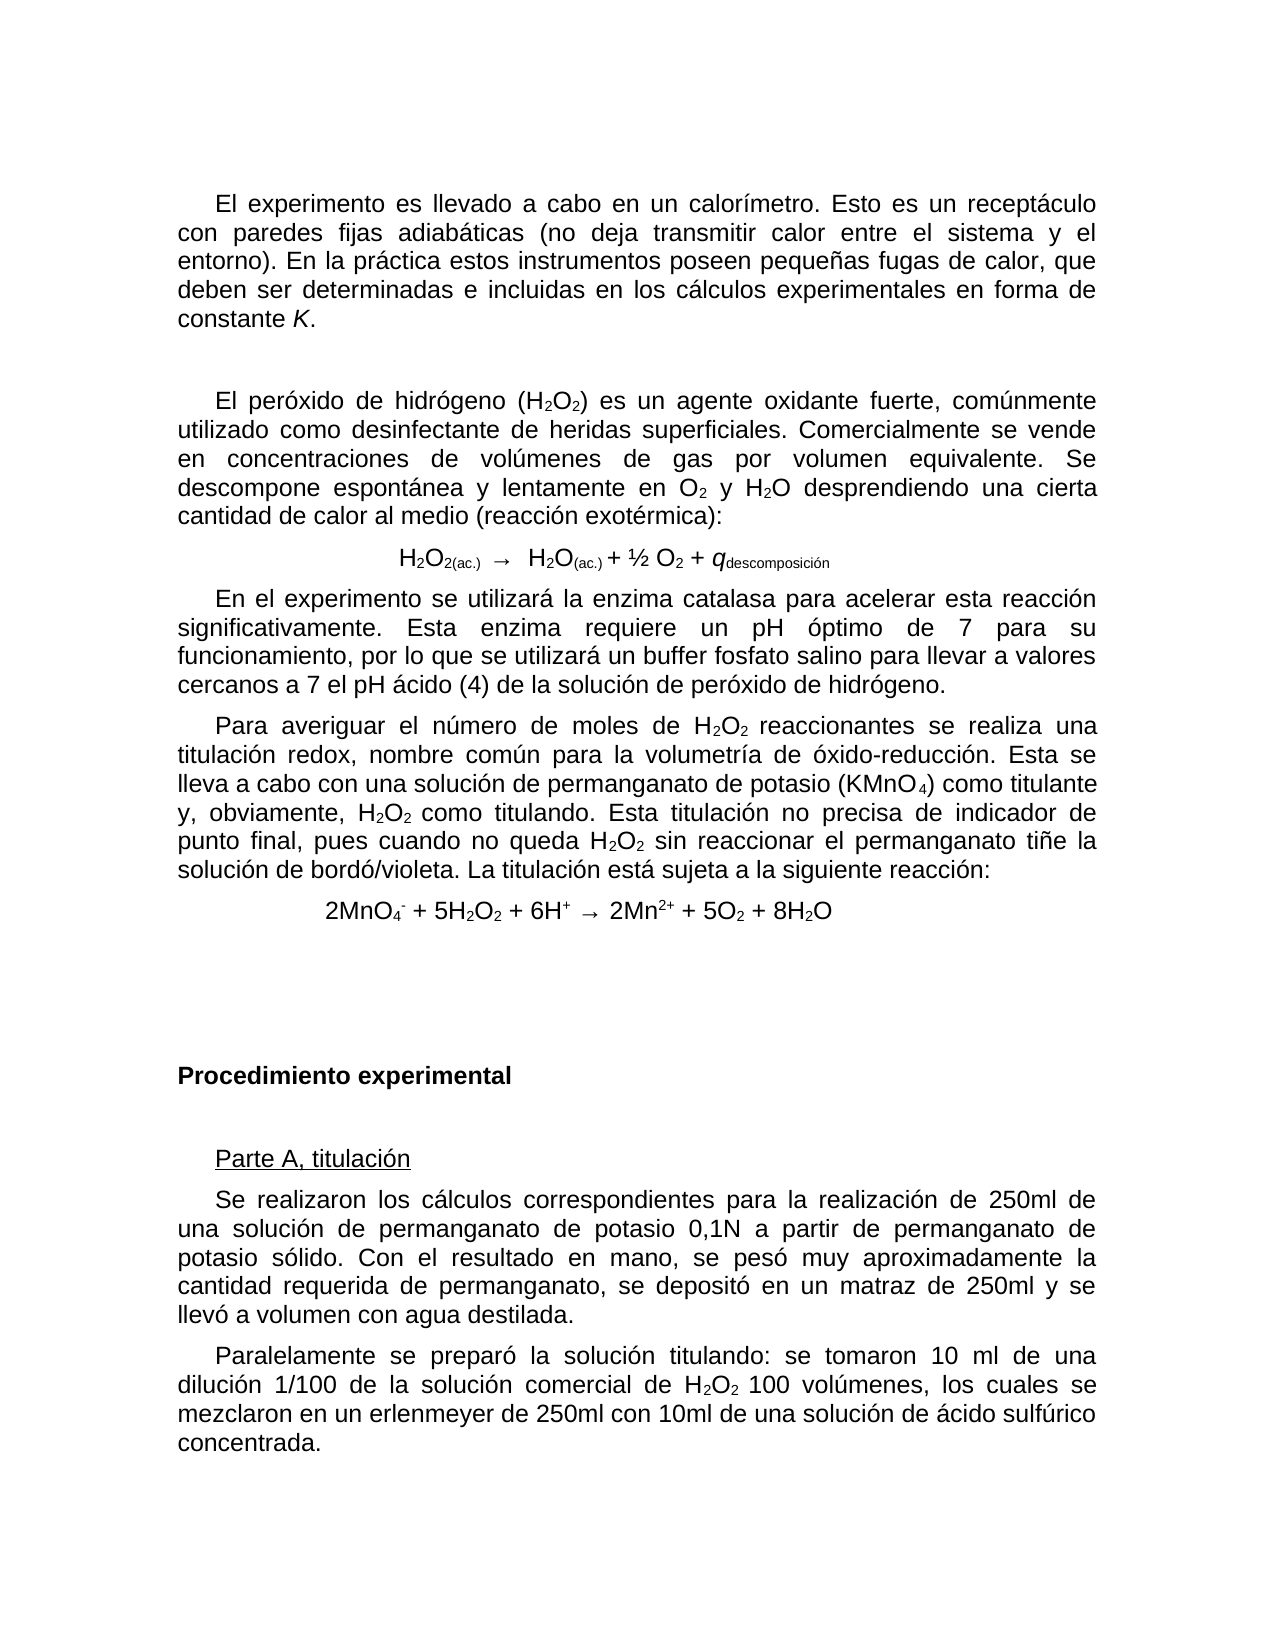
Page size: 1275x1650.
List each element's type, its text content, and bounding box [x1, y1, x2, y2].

text El experimento es llevado a cabo en un calorímetro. Esto es un receptáculo con paredes fijas adiabáticas (no deja transmitir calor entre el sistema y el entorno). En la práctica estos instrumentos poseen pequeñas fugas de calor, que deben ser determinadas e incluidas en los cálculos experimentales en forma de constante K. [177, 189, 1098, 333]
text Para averiguar el número de moles de H2O2 reaccionantes se realiza una titulación redox, nombre común para la volumetría de óxido-reducción. Esta se lleva a cabo con una solución de permanganato de potasio (KMnO4) como titulante y, obviamente, H2O2 como titulando. Esta titulación no precisa de indicador de punto final, pues cuando no queda H2O2 sin reaccionar el permanganato tiñe la solución de bordó/violeta. La titulación está sujeta a la siguiente reacción: [177, 711, 1098, 884]
text H2O2(ac.) → H2O(ac.) + ½ O2 + qdescomposición [177, 543, 1098, 571]
text Parte A, titulación [177, 1144, 1098, 1173]
text Se realizaron los cálculos correspondientes para la realización de 250ml de una solución de permanganato de potasio 0,1N a partir de permanganato de potasio sólido. Con el resultado en mano, se pesó muy aproximadamente la cantidad requerida de permanganato, se depositó en un matraz de 250ml y se llevó a volumen con agua destilada. [177, 1185, 1098, 1329]
text 2MnO4- + 5H2O2 + 6H+ → 2Mn2+ + 5O2 + 8H2O [251, 896, 1098, 925]
text En el experimento se utilizará la enzima catalasa para acelerar esta reacción significativamente. Esta enzima requiere un pH óptimo de 7 para su funcionamiento, por lo que se utilizará un buffer fosfato salino para llevar a valores cercanos a 7 el pH ácido (4) de la solución de peróxido de hidrógeno. [177, 584, 1098, 699]
text Paralelamente se preparó la solución titulando: se tomaron 10 ml de una dilución 1/100 de la solución comercial de H2O2 100 volúmenes, los cuales se mezclaron en un erlenmeyer de 250ml con 10ml de una solución de ácido sulfúrico concentrada. [177, 1341, 1098, 1456]
text El peróxido de hidrógeno (H2O2) es un agente oxidante fuerte, comúnmente utilizado como desinfectante de heridas superficiales. Comercialmente se vende en concentraciones de volúmenes de gas por volumen equivalente. Se descompone espontánea y lentamente en O2 y H2O desprendiendo una cierta cantidad de calor al medio (reacción exotérmica): [177, 386, 1098, 530]
text Procedimiento experimental [177, 1061, 1098, 1090]
